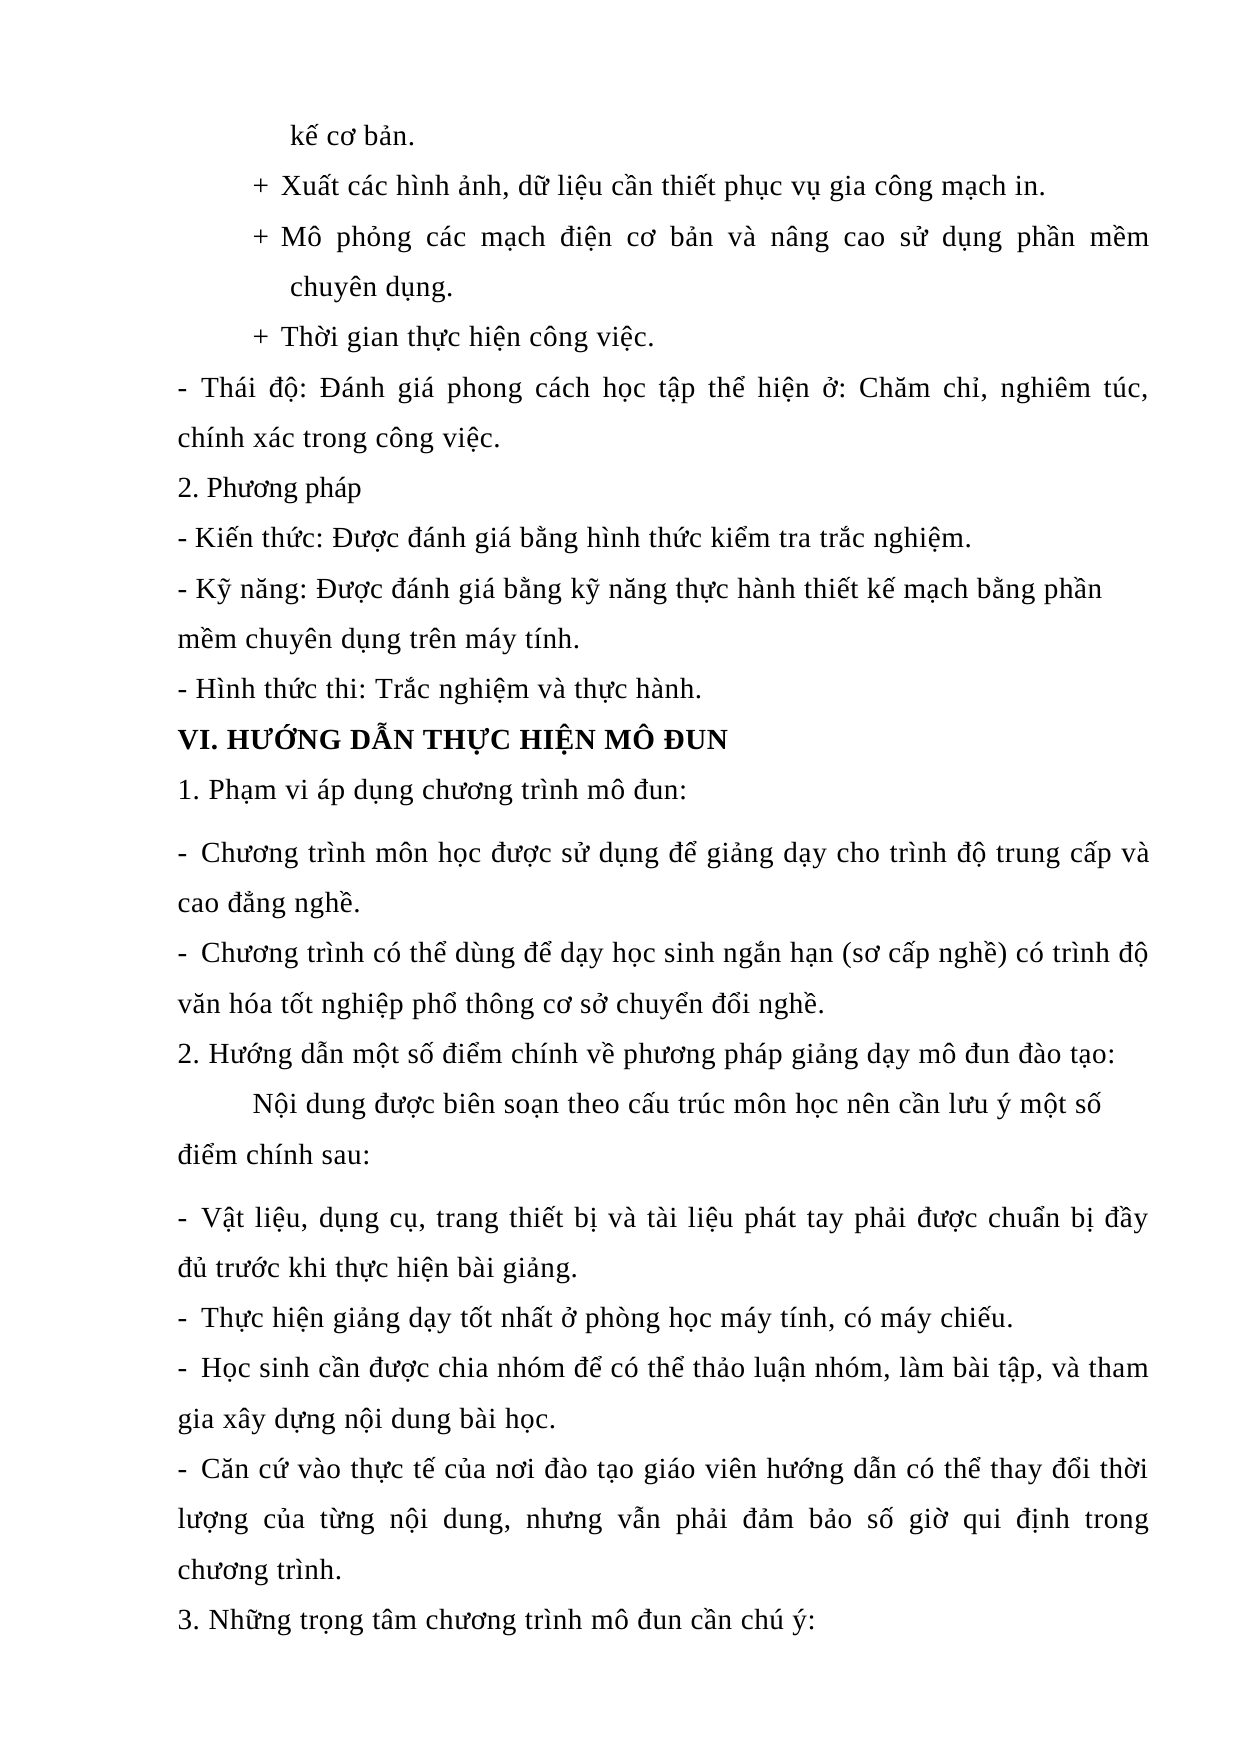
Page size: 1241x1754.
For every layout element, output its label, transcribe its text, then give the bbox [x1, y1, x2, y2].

list Thái độ: Đánh giá phong cách học tập thể hiện ở: Chăm chỉ, nghiêm túc, chính xác trong công việc. [177, 370, 1152, 453]
list Học sinh cần được chia nhóm để có thể thảo luận nhóm, làm bài tập, và tham gia xây dựng nội dung bài học. [177, 1351, 1152, 1434]
text 2. Hướng dẫn một số điểm chính về phương pháp giảng dạy mô đun đào tạo: [177, 1036, 1152, 1070]
list Mô phỏng các mạch điện cơ bản và nâng cao sử dụng phần mềm chuyên dụng. [252, 219, 1152, 303]
text 3. Những trọng tâm chương trình mô đun cần chú ý: [177, 1602, 1152, 1636]
text Nội dung được biên soạn theo cấu trúc môn học nên cần lưu ý một số điểm chính sau: [177, 1087, 1152, 1170]
list Chương trình môn học được sử dụng để giảng dạy cho trình độ trung cấp và cao đẳng nghề. [177, 835, 1152, 919]
list Vật liệu, dụng cụ, trang thiết bị và tài liệu phát tay phải được chuẩn bị đầy đủ trước khi thực hiện bài giảng. [177, 1200, 1152, 1283]
list Xuất các hình ảnh, dữ liệu cần thiết phục vụ gia công mạch in. [252, 168, 1152, 202]
text 2. Phương pháp [177, 470, 1152, 504]
text - Kiến thức: Được đánh giá bằng hình thức kiểm tra trắc nghiệm. [177, 521, 1152, 554]
list Căn cứ vào thực tế của nơi đào tạo giáo viên hướng dẫn có thể thay đổi thời lượng của từng nội dung, nhưng vẫn phải đảm bảo số giờ qui định trong chương trình. [177, 1451, 1152, 1585]
text 1. Phạm vi áp dụng chương trình mô đun: [177, 772, 1152, 806]
text - Hình thức thi: Trắc nghiệm và thực hành. [177, 672, 1152, 705]
text - Kỹ năng: Được đánh giá bằng kỹ năng thực hành thiết kế mạch bằng phần mềm chuyên dụng trên máy tính. [177, 571, 1152, 655]
list Thời gian thực hiện công việc. [252, 319, 1152, 353]
list Thực hiện giảng dạy tốt nhất ở phòng học máy tính, có máy chiếu. [177, 1300, 1152, 1334]
text VI. HƯỚNG DẪN THỰC HIỆN MÔ ĐUN [177, 722, 1152, 755]
list Thiết kế sơ đồ mạch in PCB theo sơ đồ nguyên lý và các yêu cầu thiết kế cơ bản. [252, 118, 1152, 152]
list Chương trình có thể dùng để dạy học sinh ngắn hạn (sơ cấp nghề) có trình độ văn hóa tốt nghiệp phổ thông cơ sở chuyển đổi nghề. [177, 936, 1152, 1019]
